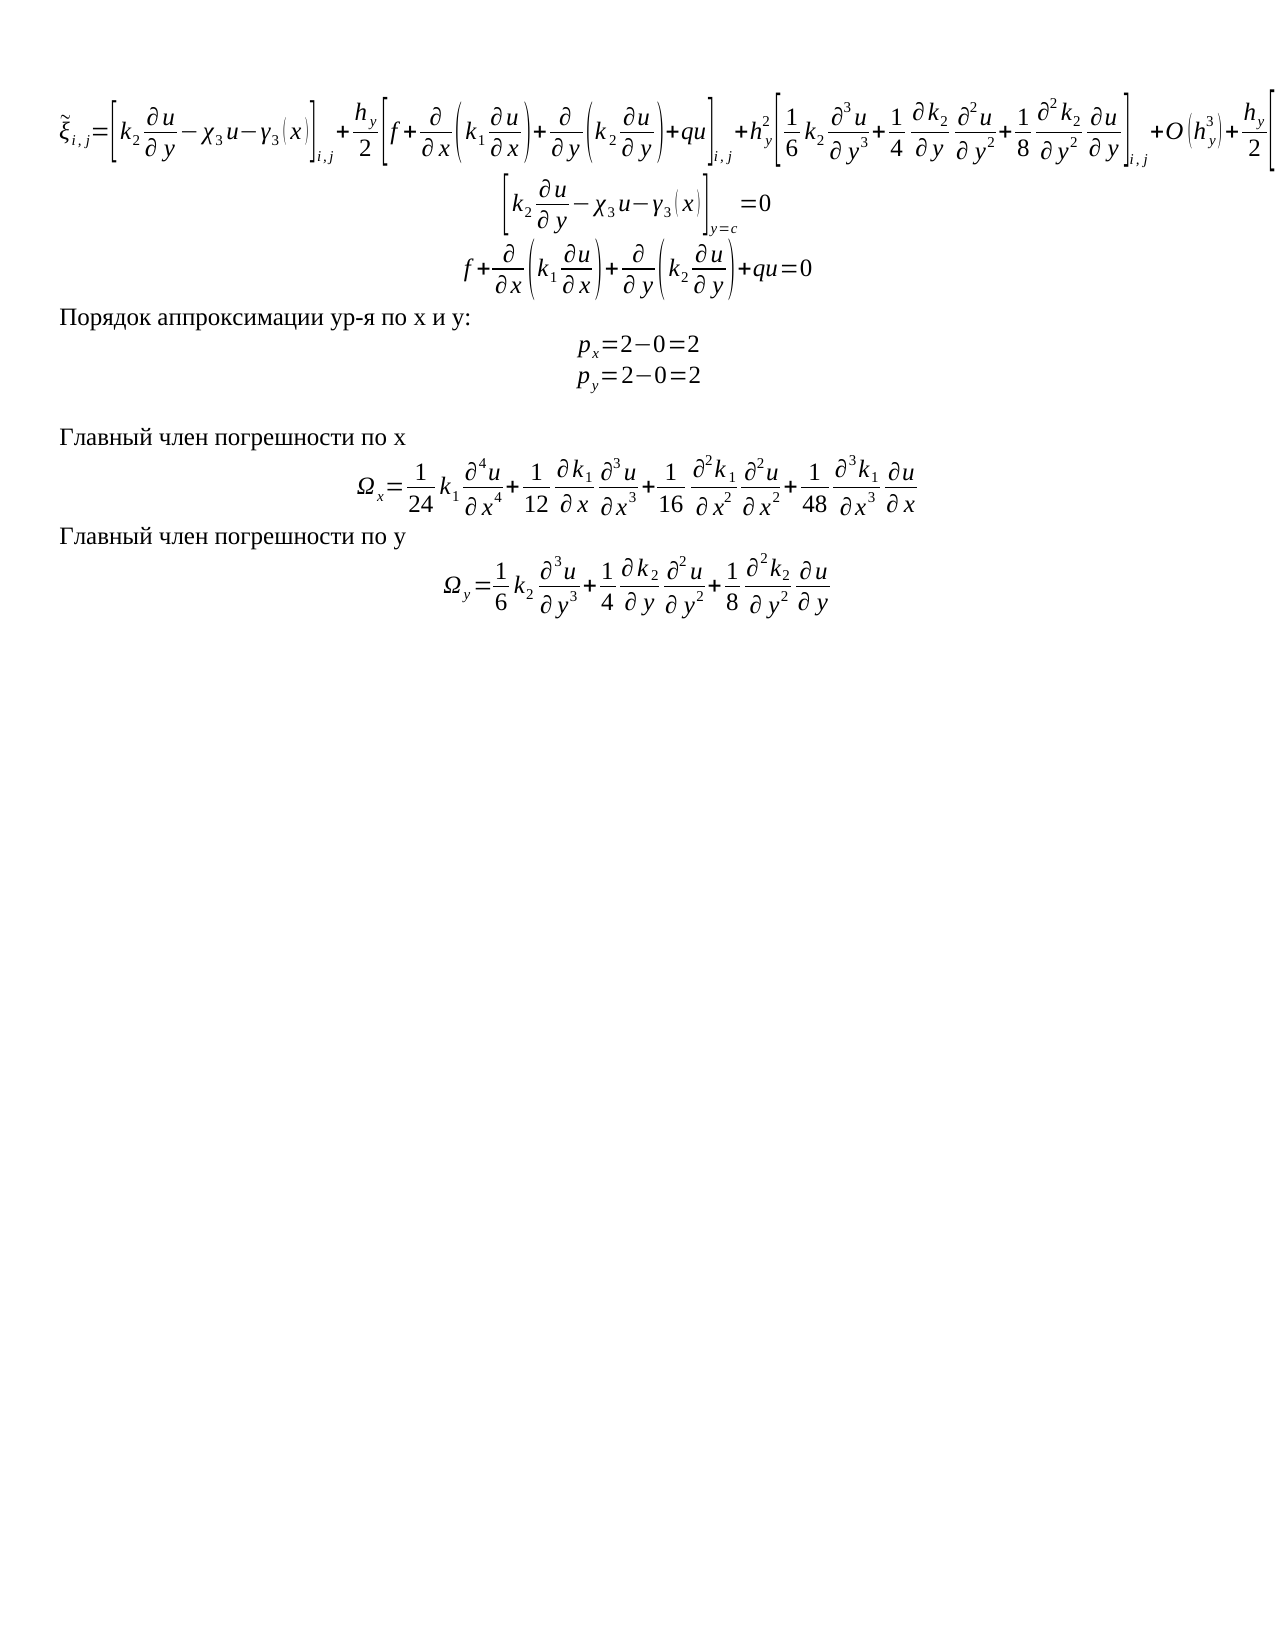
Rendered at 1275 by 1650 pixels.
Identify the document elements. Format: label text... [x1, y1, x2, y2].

text Главный член погрешности по x [59, 422, 1216, 451]
text Главный член погрешности по y [59, 521, 1216, 549]
text Порядок аппроксимации ур-я по x и y: [59, 302, 1216, 331]
